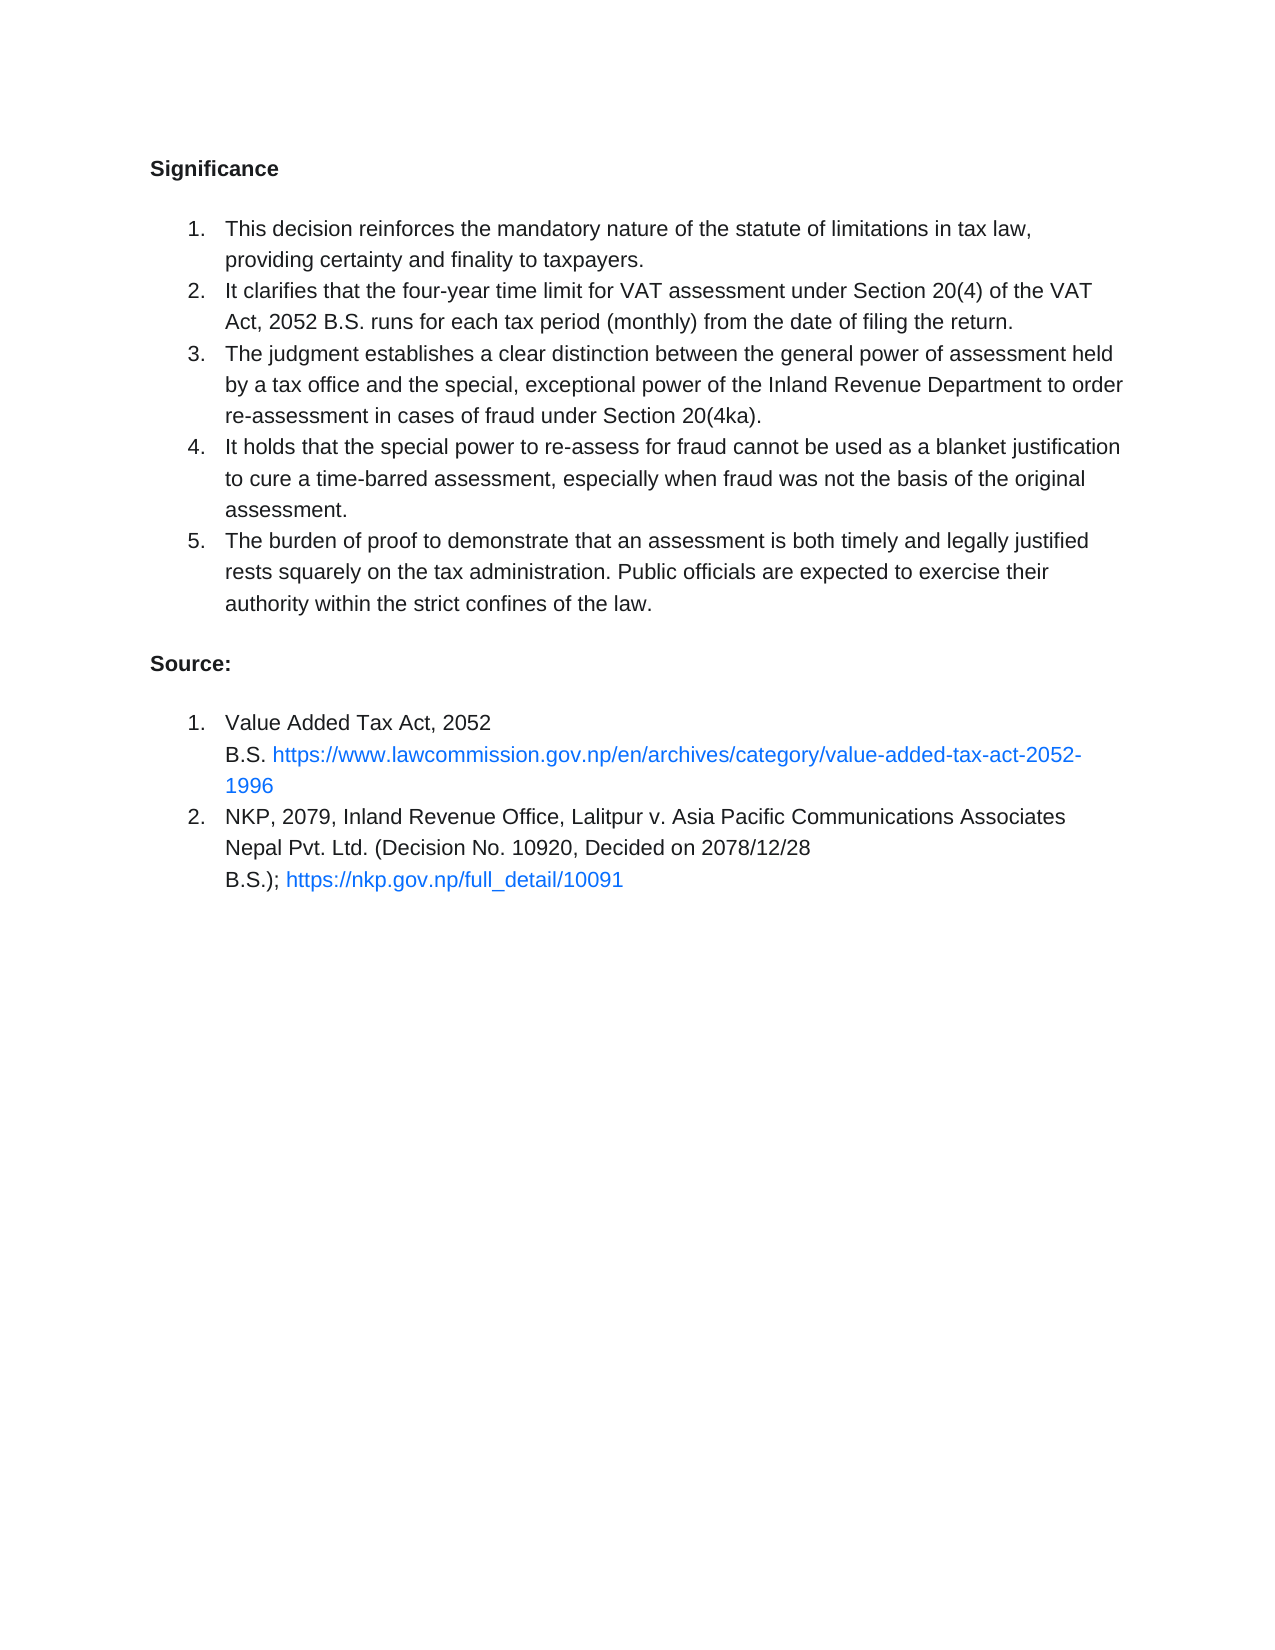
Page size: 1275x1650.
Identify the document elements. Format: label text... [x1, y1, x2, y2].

list The judgment establishes a clear distinction between the general power of assessment held by a tax office and the special, exceptional power of the Inland Revenue Department to order re-assessment in cases of fraud under Section 20(4ka). [187, 334, 1125, 428]
list It clarifies that the four-year time limit for VAT assessment under Section 20(4) of the VAT Act, 2052 B.S. runs for each tax period (monthly) from the date of filing the return. [187, 272, 1125, 334]
text Source: [150, 645, 1125, 676]
list The burden of proof to demonstrate that an assessment is both timely and legally justified rests squarely on the tax administration. Public officials are expected to exercise their authority within the strict confines of the law. [187, 522, 1125, 616]
list Value Added Tax Act, 2052 B.S. https://www.lawcommission.gov.np/en/archives/category/value-added-tax-act-2052-1996 [187, 704, 1125, 798]
list This decision reinforces the mandatory nature of the statute of limitations in tax law, providing certainty and finality to taxpayers. [187, 209, 1125, 272]
list NKP, 2079, Inland Revenue Office, Lalitpur v. Asia Pacific Communications Associates Nepal Pvt. Ltd. (Decision No. 10920, Decided on 2078/12/28 B.S.); https://nkp.gov.np/full_detail/10091 [187, 798, 1125, 892]
text Significance [150, 150, 1125, 181]
list It holds that the special power to re-assess for fraud cannot be used as a blanket justification to cure a time-barred assessment, especially when fraud was not the basis of the original assessment. [187, 428, 1125, 522]
